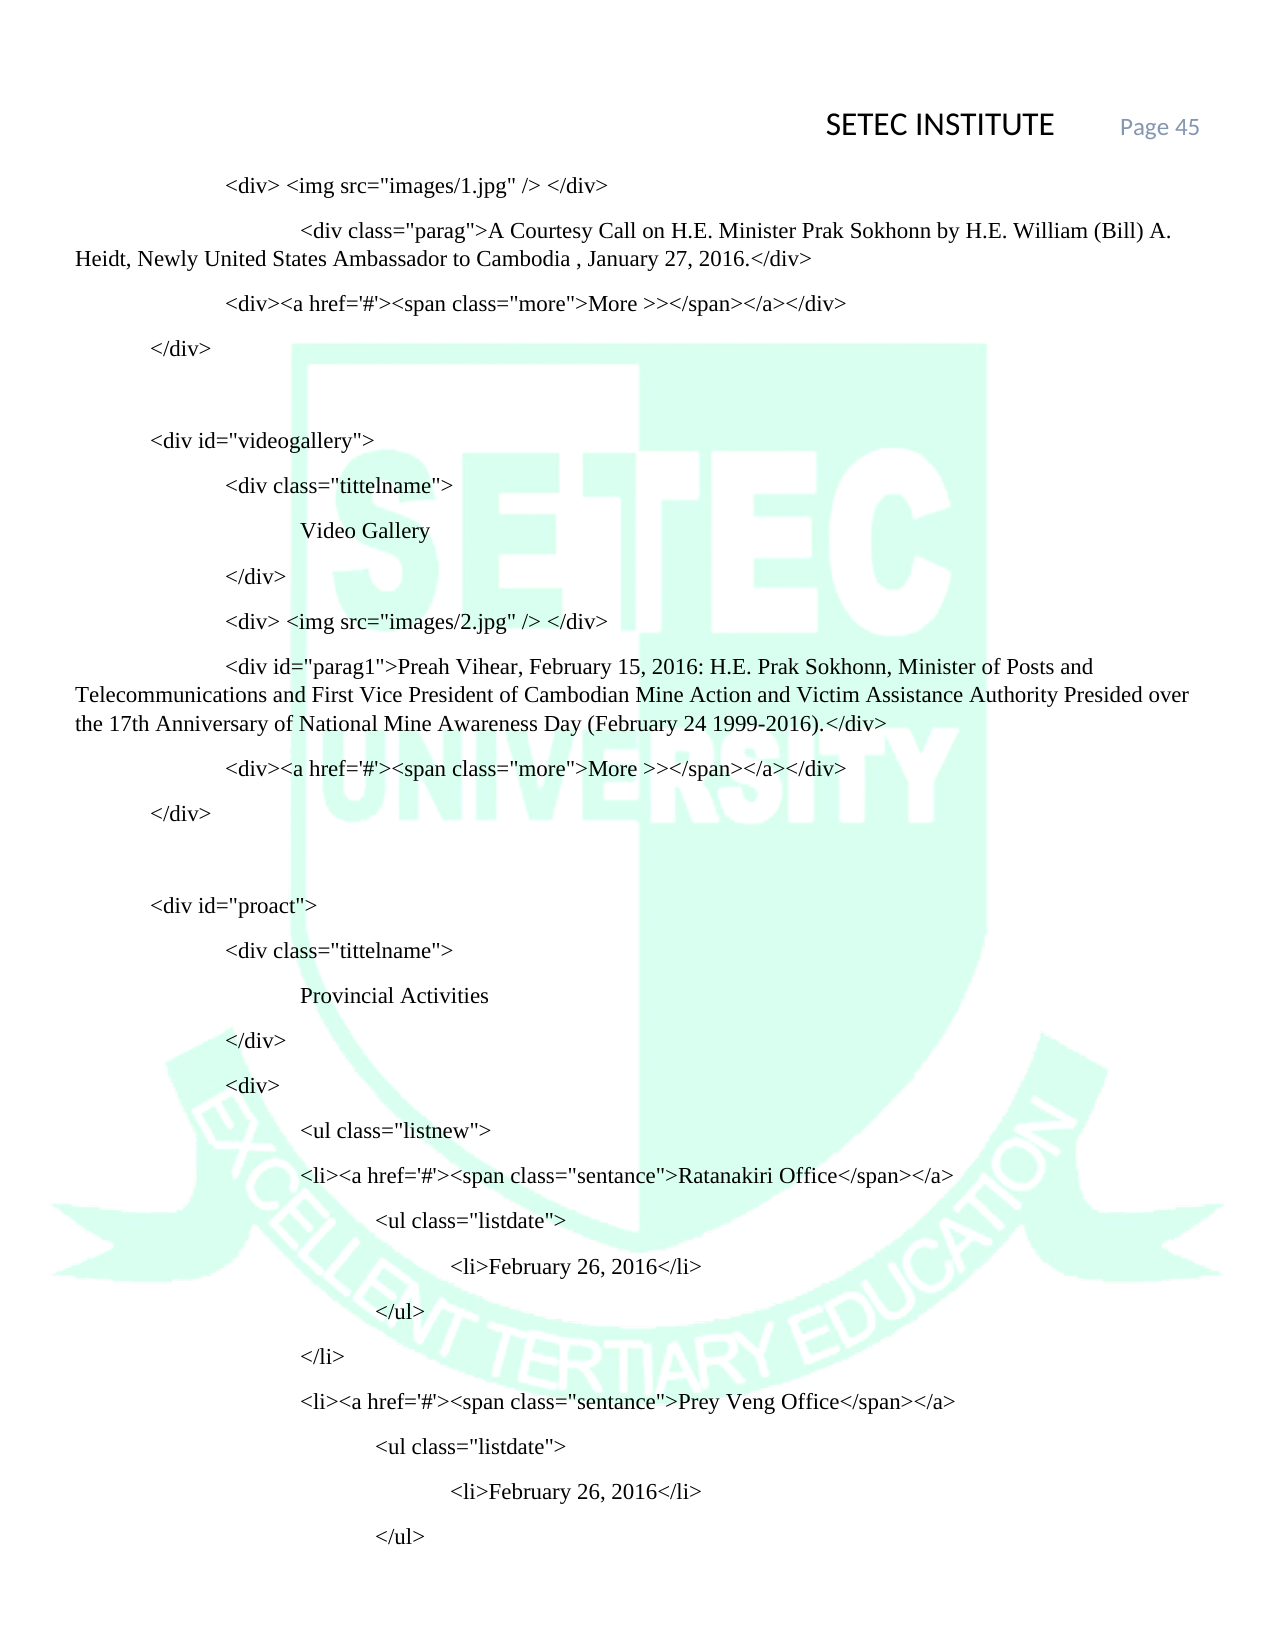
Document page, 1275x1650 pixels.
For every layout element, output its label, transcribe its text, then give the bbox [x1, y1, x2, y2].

text </div> [75, 800, 1200, 826]
text <div id="videogallery"> [75, 427, 1200, 454]
text <ul class="listnew"> [75, 1117, 1200, 1144]
text <div><a href='#'><span class="more">More >></span></a></div> [75, 290, 1200, 317]
text <li>February 26, 2016</li> [75, 1478, 1200, 1504]
text <li><a href='#'><span class="sentance">Ratanakiri Office</span></a> [75, 1162, 1200, 1189]
text <div class="tittelname"> [75, 472, 1200, 499]
text <div id="proact"> [75, 892, 1200, 918]
text </ul> [75, 1298, 1200, 1324]
text <div class="parag">A Courtesy Call on H.E. Minister Prak Sokhonn by H.E. William (Bill) A. Heidt, Newly United States Ambassador to Cambodia , January 27, 2016.</div> [75, 217, 1200, 272]
text </ul> [75, 1523, 1200, 1550]
text </div> [75, 336, 1200, 362]
text <li><a href='#'><span class="sentance">Prey Veng Office</span></a> [75, 1388, 1200, 1414]
text <div> [75, 1072, 1200, 1099]
text <ul class="listdate"> [75, 1433, 1200, 1459]
text Provincial Activities [75, 982, 1200, 1008]
text <div class="tittelname"> [75, 937, 1200, 963]
text </div> [75, 563, 1200, 589]
text <ul class="listdate"> [75, 1208, 1200, 1234]
text <li>February 26, 2016</li> [75, 1253, 1200, 1279]
text Video Gallery [75, 518, 1200, 544]
text <div id="parag1">Preah Vihear, February 15, 2016: H.E. Prak Sokhonn, Minister of Posts and Telecommunications and First Vice President of Cambodian Mine Action and Victim Assistance Authority Presided over the 17th Anniversary of National Mine Awareness Day (February 24 1999-2016).​</div> [75, 653, 1200, 736]
text <div> <img src="images/1.jpg" /> </div> [75, 172, 1200, 198]
text </li> [75, 1343, 1200, 1369]
text </div> [75, 1027, 1200, 1053]
text <div><a href='#'><span class="more">More >></span></a></div> [75, 755, 1200, 781]
text <div> <img src="images/2.jpg" /> </div> [75, 608, 1200, 634]
